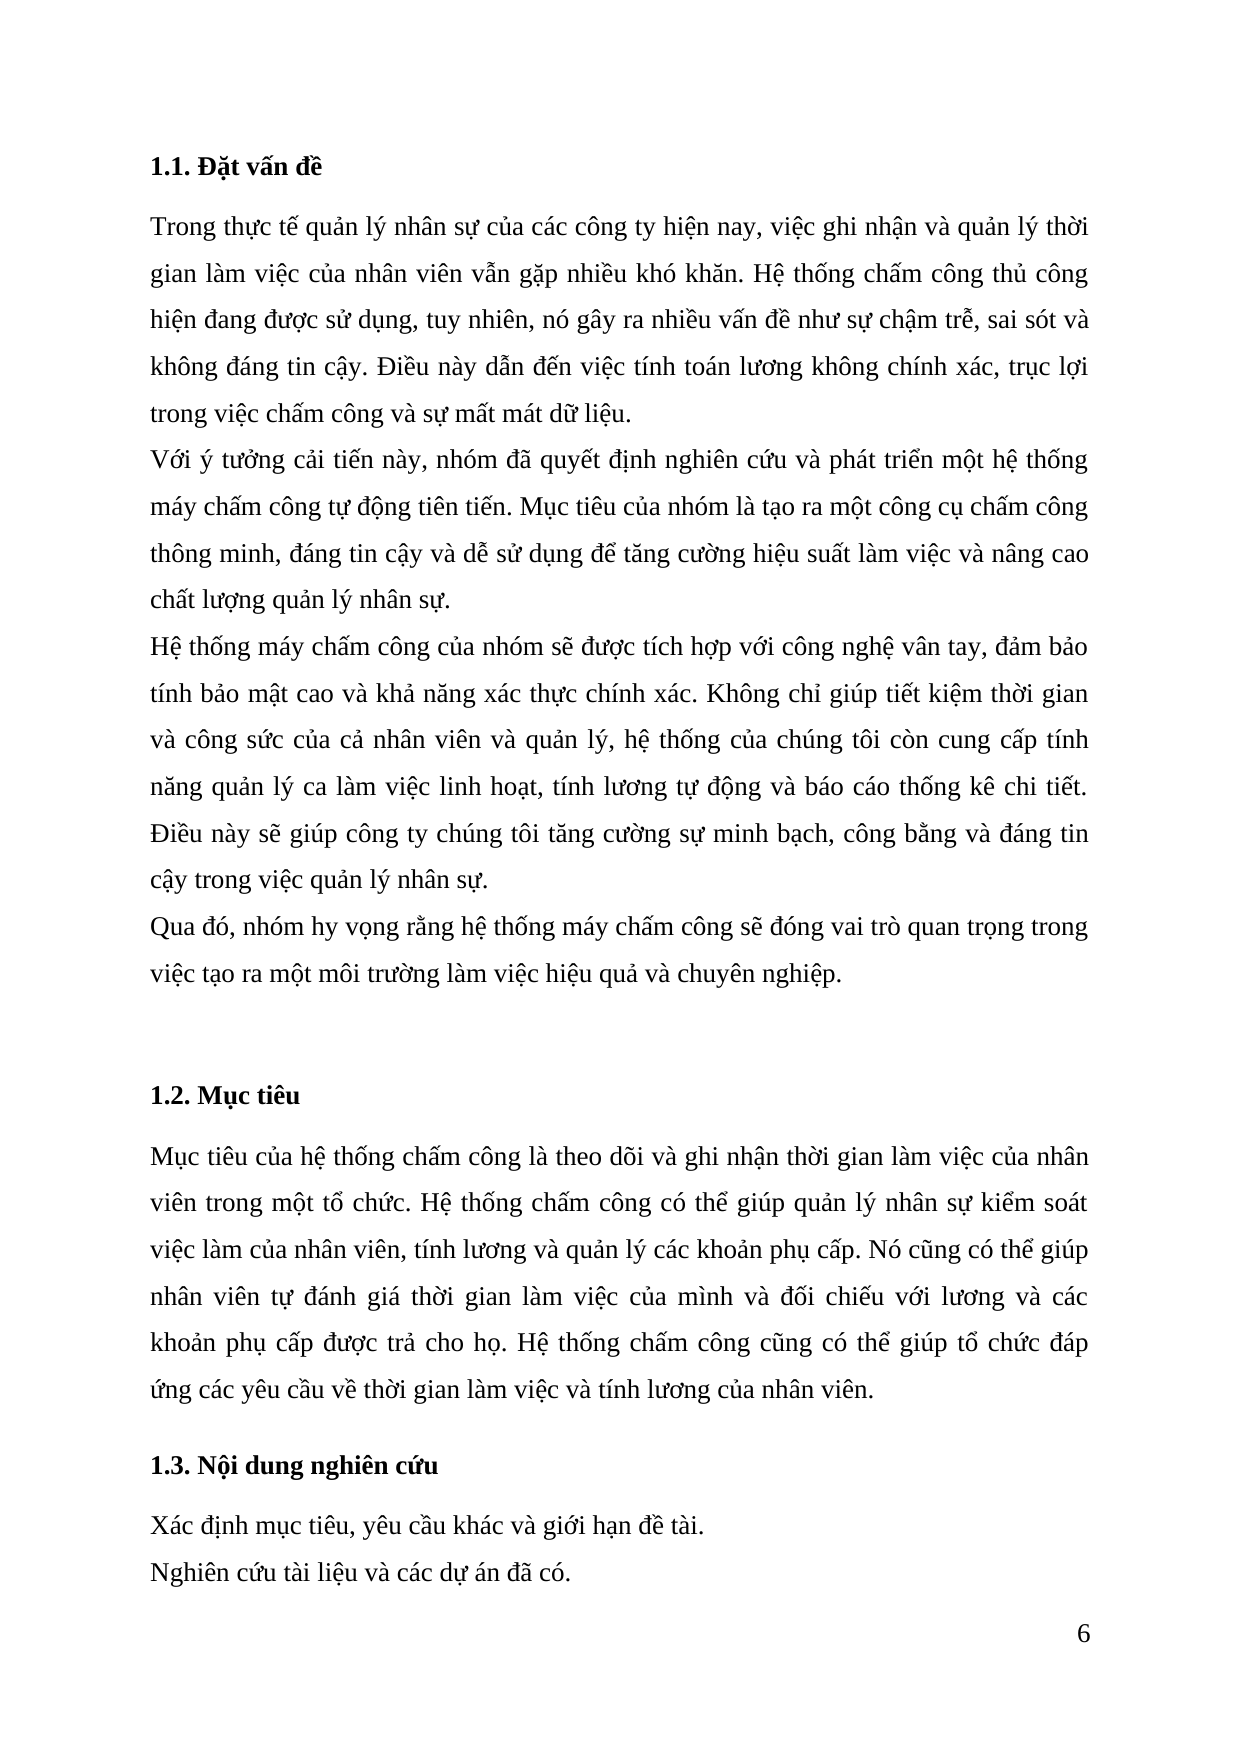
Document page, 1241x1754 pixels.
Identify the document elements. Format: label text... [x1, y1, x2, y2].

text Trong thực tế quản lý nhân sự của các công ty hiện nay, việc ghi nhận và quản lý thời gian làm việc của nhân viên vẫn gặp nhiều khó khăn. Hệ thống chấm công thủ công hiện đang được sử dụng, tuy nhiên, nó gây ra nhiều vấn đề như sự chậm trễ, sai sót và không đáng tin cậy. Điều này dẫn đến việc tính toán lương không chính xác, trục lợi trong việc chấm công và sự mất mát dữ liệu. [150, 210, 1090, 428]
text Hệ thống máy chấm công của nhóm sẽ được tích hợp với công nghệ vân tay, đảm bảo tính bảo mật cao và khả năng xác thực chính xác. Không chỉ giúp tiết kiệm thời gian và công sức của cả nhân viên và quản lý, hệ thống của chúng tôi còn cung cấp tính năng quản lý ca làm việc linh hoạt, tính lương tự động và báo cáo thống kê chi tiết. Điều này sẽ giúp công ty chúng tôi tăng cường sự minh bạch, công bằng và đáng tin cậy trong việc quản lý nhân sự. [150, 630, 1090, 895]
subtitle 1.2. Mục tiêu [150, 1079, 1090, 1111]
text Xác định mục tiêu, yêu cầu khác và giới hạn đề tài. [150, 1509, 1090, 1540]
subtitle 1.1. Đặt vấn đề [150, 150, 1090, 181]
text Mục tiêu của hệ thống chấm công là theo dõi và ghi nhận thời gian làm việc của nhân viên trong một tổ chức. Hệ thống chấm công có thể giúp quản lý nhân sự kiểm soát việc làm của nhân viên, tính lương và quản lý các khoản phụ cấp. Nó cũng có thể giúp nhân viên tự đánh giá thời gian làm việc của mình và đối chiếu với lương và các khoản phụ cấp được trả cho họ. Hệ thống chấm công cũng có thể giúp tổ chức đáp ứng các yêu cầu về thời gian làm việc và tính lương của nhân viên. [150, 1140, 1090, 1404]
text Với ý tưởng cải tiến này, nhóm đã quyết định nghiên cứu và phát triển một hệ thống máy chấm công tự động tiên tiến. Mục tiêu của nhóm là tạo ra một công cụ chấm công thông minh, đáng tin cậy và dễ sử dụng để tăng cường hiệu suất làm việc và nâng cao chất lượng quản lý nhân sự. [150, 444, 1090, 615]
text Qua đó, nhóm hy vọng rằng hệ thống máy chấm công sẽ đóng vai trò quan trọng trong việc tạo ra một môi trường làm việc hiệu quả và chuyên nghiệp. [150, 910, 1090, 988]
subtitle 1.3. Nội dung nghiên cứu [150, 1449, 1090, 1480]
text Nghiên cứu tài liệu và các dự án đã có. [150, 1556, 1090, 1587]
